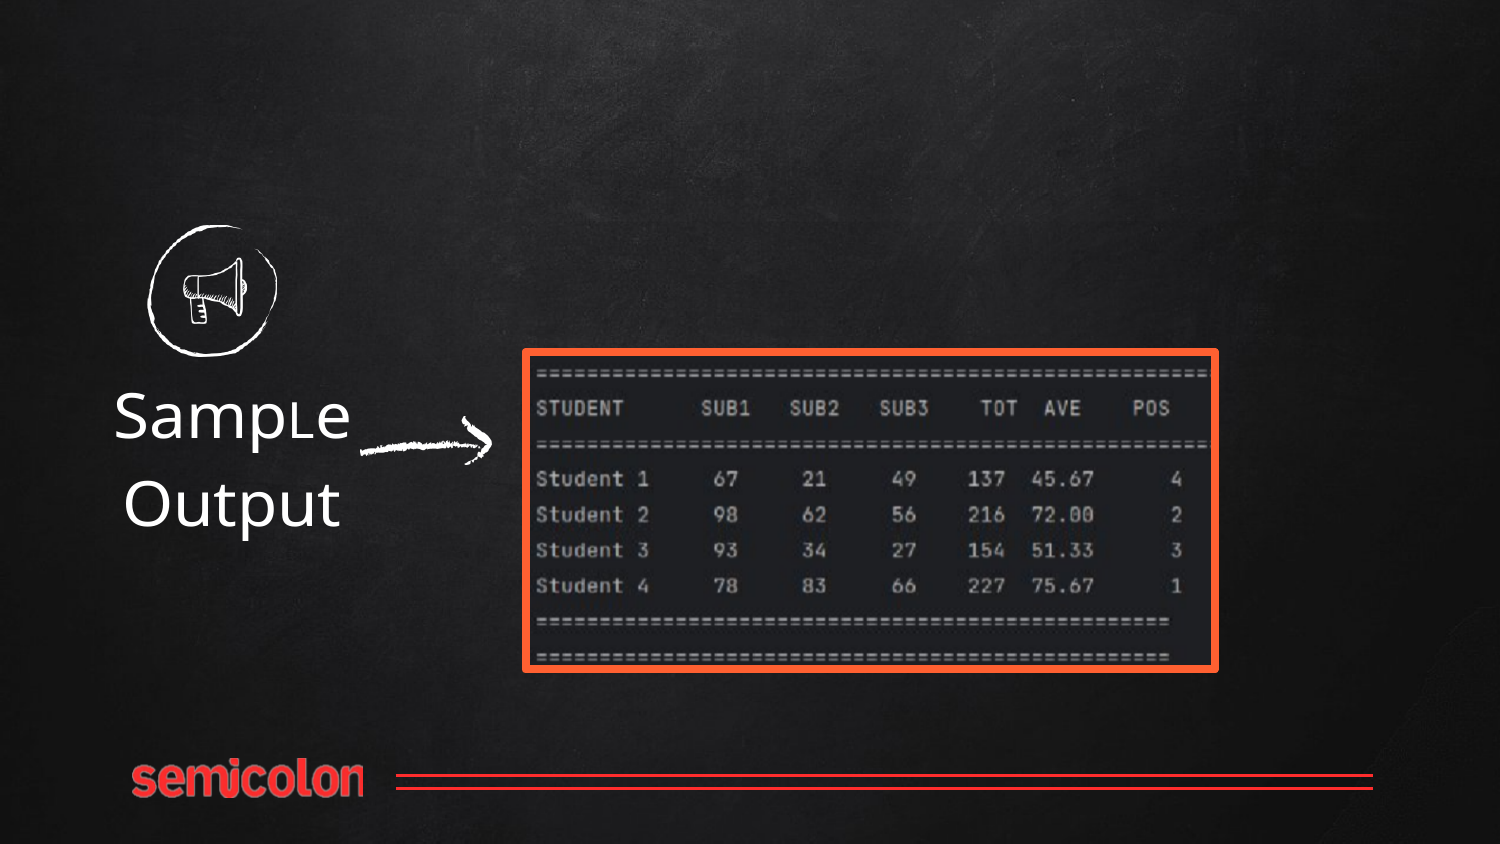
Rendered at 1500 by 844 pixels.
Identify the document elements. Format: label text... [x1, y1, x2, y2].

picture [0, 0, 1500, 844]
subtitle Sample Output [113, 372, 467, 544]
